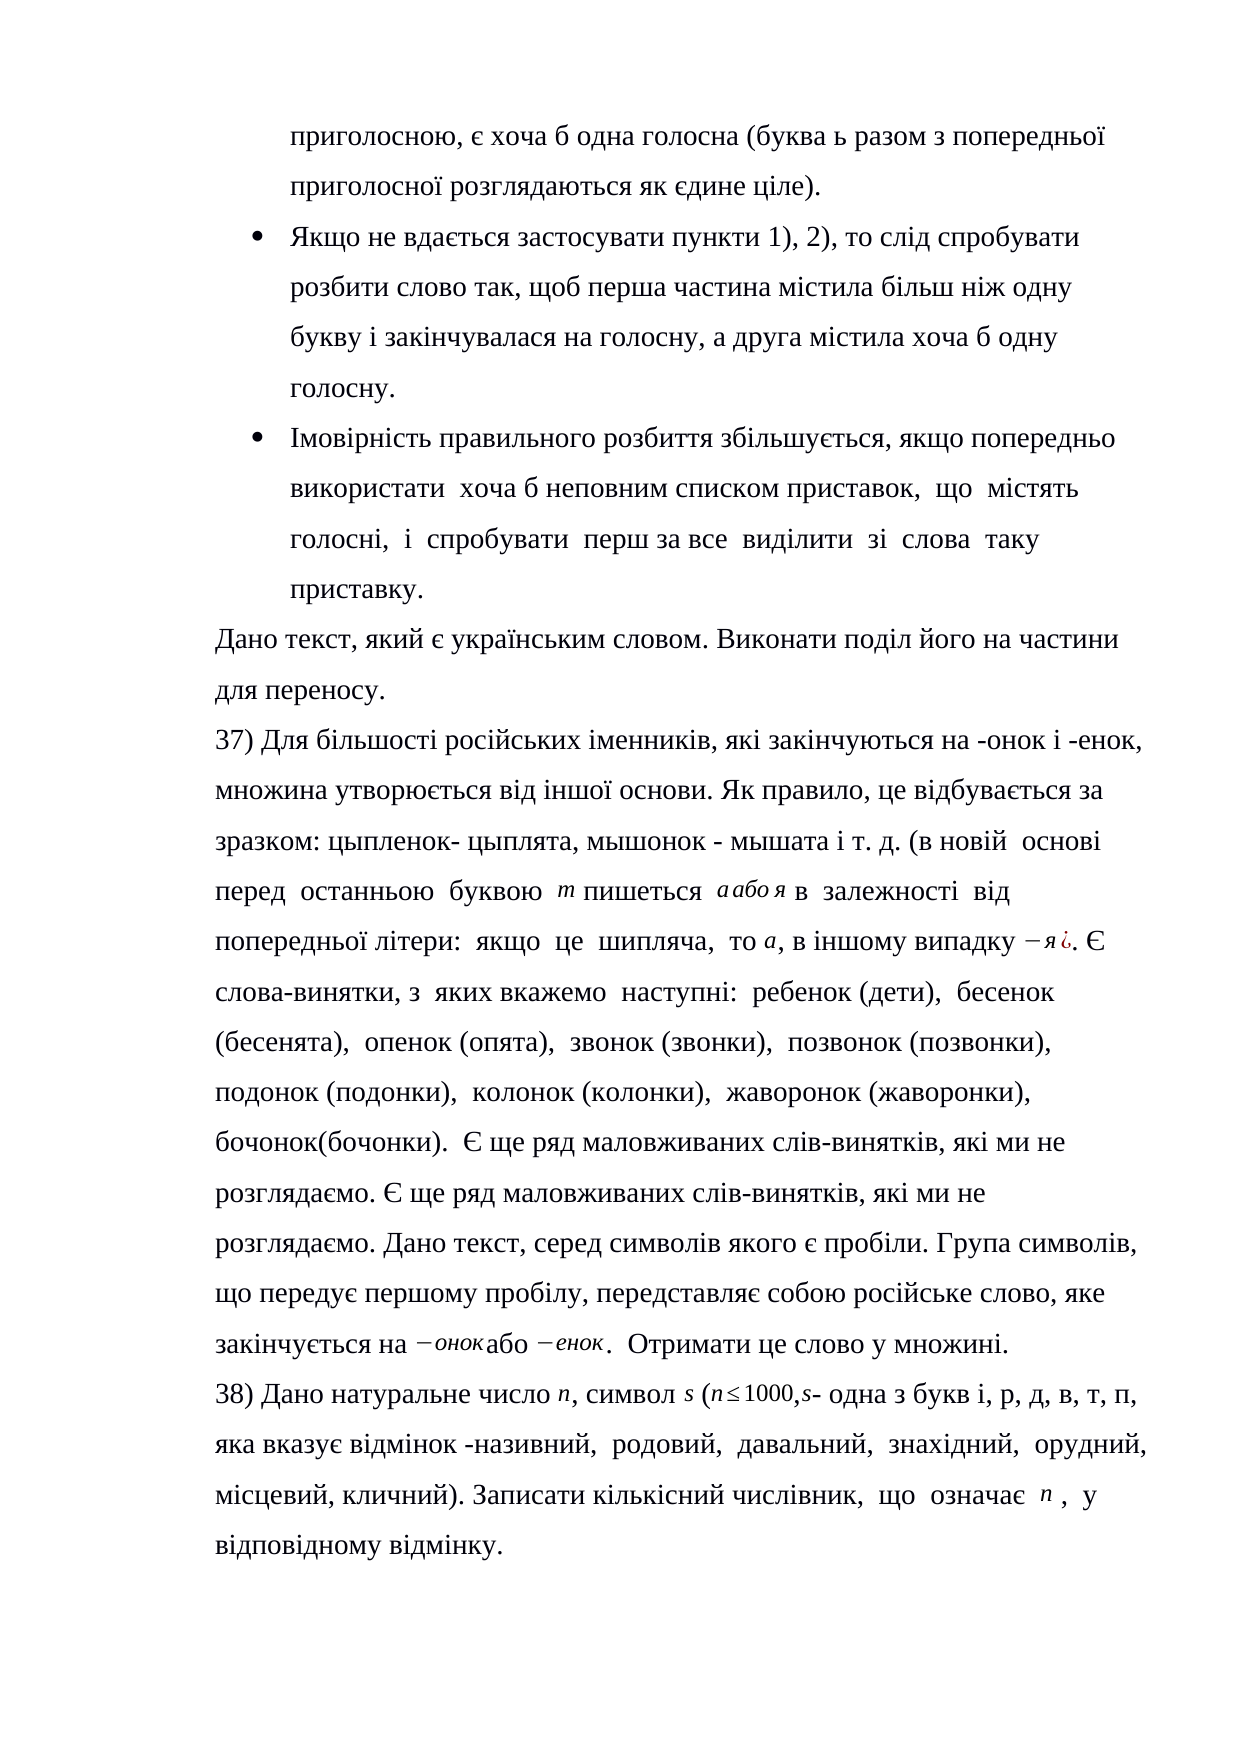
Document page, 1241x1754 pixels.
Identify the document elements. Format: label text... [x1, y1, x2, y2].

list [252, 118, 1152, 202]
list Імовірність правильного розбиття збільшується, якщо попередньо використати хоча б неповним списком приставок, що містять голосні, і спробувати перш за все виділити зі слова таку приставку. [252, 420, 1152, 605]
text Дано текст, який є українським словом. Виконати поділ його на частини для переносу. [215, 621, 1152, 705]
text 38) Дано натуральне число , символ (,- одна з букв і, р, д, в, т, п, яка вказує відмінок -називний, родовий, давальний, знахідний, орудний, місцевий, кличний). Записати кількісний числівник, що означає , у відповідному відмінку. [215, 1376, 1152, 1561]
text 37) Для більшості російських іменників, які закінчуються на -онок і -енок, множина утворюється від іншої основи. Як правило, це відбувається за зразком: цыпленок- цыплята, мышонок - мышата і т. д. (в новій основі перед останньою буквою пишеться в залежності від попередньої літери: якщо це шипляча, то , в іншому випадку . Є слова-винятки, з яких вкажемо наступні: ребенок (дети), бесенок (бесенята), опенок (опята), звонок (звонки), позвонок (позвонки), подонок (подонки), колонок (колонки), жаворонок (жаворонки), бочонок(бочонки). Є ще ряд маловживаних слів-винятків, які ми не розглядаємо. Є ще ряд маловживаних слів-винятків, які ми не розглядаємо. Дано текст, серед символів якого є пробіли. Група символів, що передує першому пробілу, передставляє собою російське слово, яке закінчується на або . Отримати це слово у множині. [215, 722, 1152, 1359]
list Якщо не вдається застосувати пункти 1), 2), то слід спробувати розбити слово так, щоб перша частина містила більш ніж одну букву і закінчувалася на голосну, а друга містила хоча б одну голосну. [252, 219, 1152, 403]
